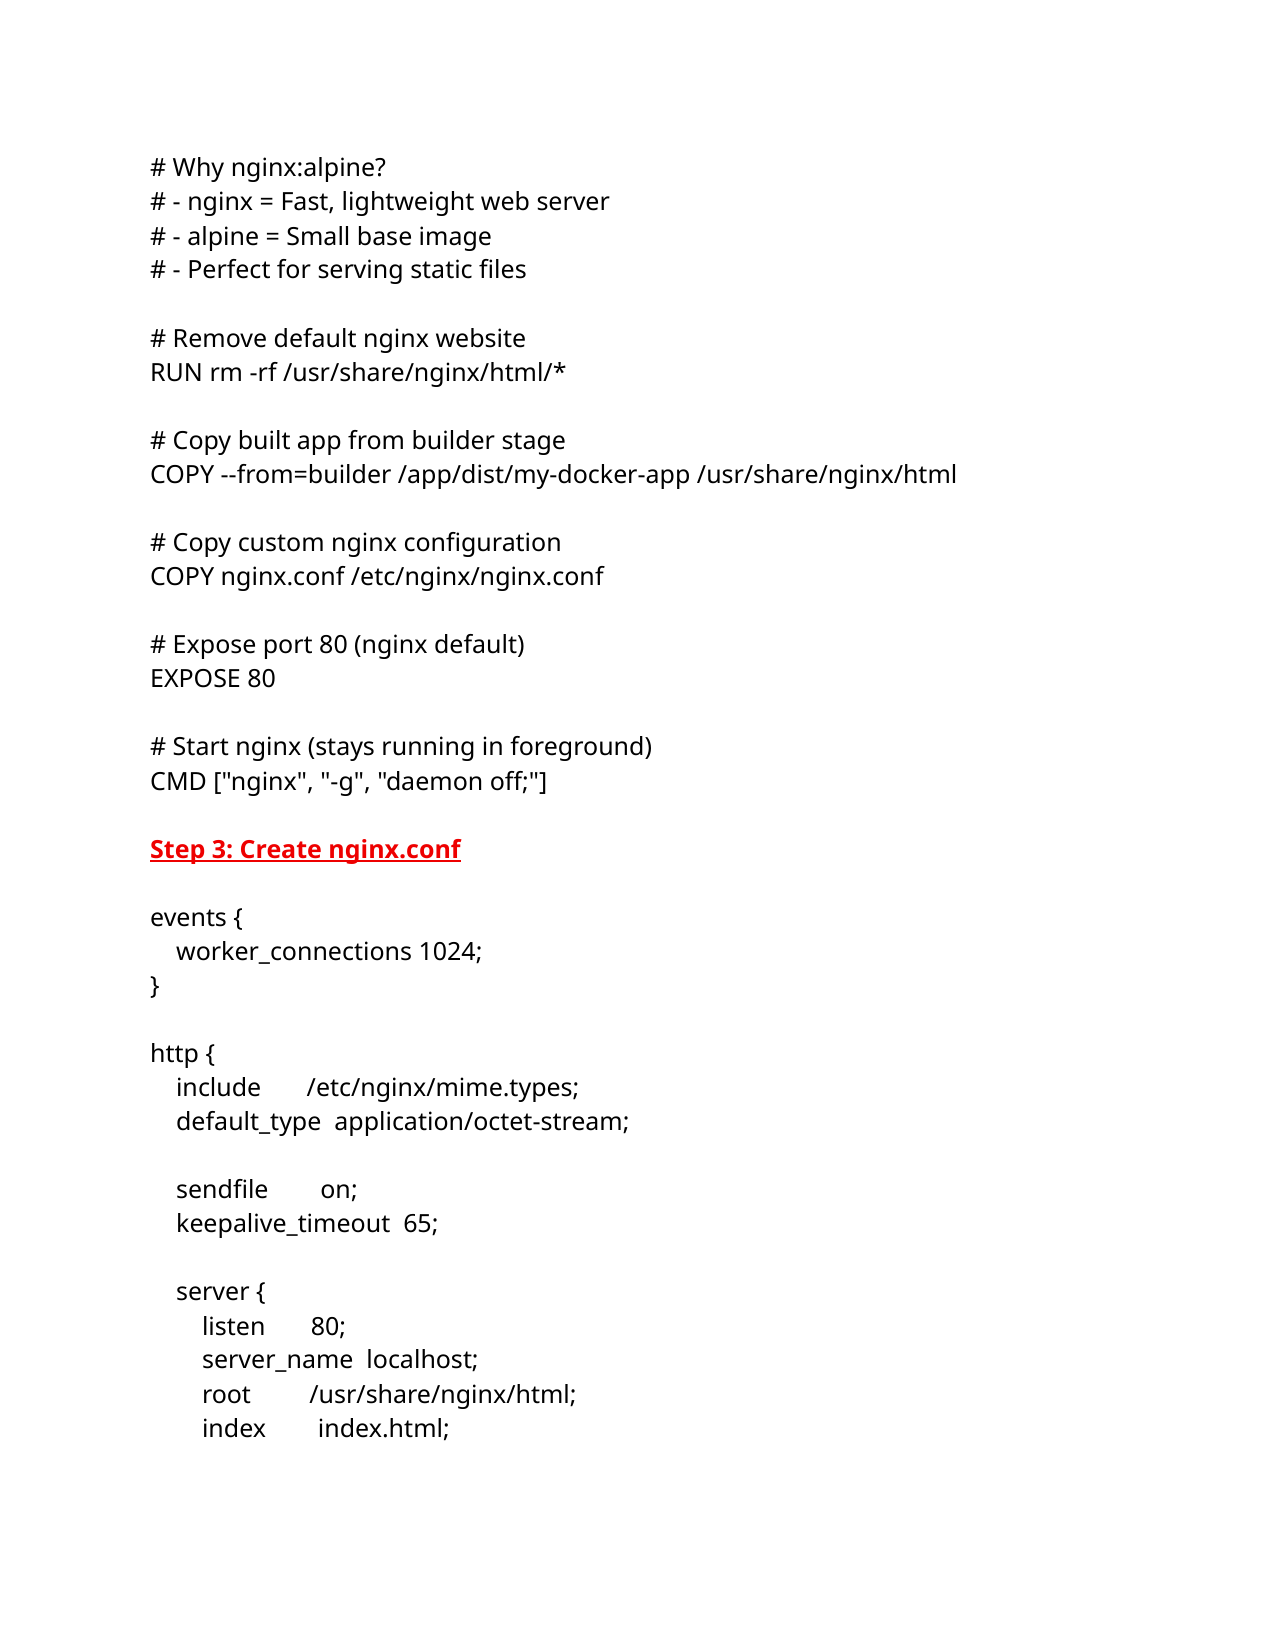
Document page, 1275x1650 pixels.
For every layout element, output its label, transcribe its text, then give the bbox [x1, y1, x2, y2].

text listen 80; [150, 1308, 1125, 1342]
text # - alpine = Small base image [150, 218, 1125, 252]
text # Expose port 80 (nginx default) [150, 627, 1125, 661]
text server { [150, 1274, 1125, 1308]
text root /usr/share/nginx/html; [150, 1376, 1125, 1410]
text # Copy built app from builder stage [150, 422, 1125, 457]
text # Copy custom nginx configuration [150, 525, 1125, 559]
text COPY nginx.conf /etc/nginx/nginx.conf [150, 559, 1125, 593]
text # - Perfect for serving static files [150, 252, 1125, 286]
text index index.html; [150, 1410, 1125, 1444]
text keepalive_timeout 65; [150, 1206, 1125, 1240]
text default_type application/octet-stream; [150, 1104, 1125, 1138]
text server_name localhost; [150, 1342, 1125, 1376]
text Step 3: Create nginx.conf [150, 831, 1125, 865]
text EXPOSE 80 [150, 661, 1125, 695]
text # Why nginx:alpine? [150, 150, 1125, 184]
text COPY --from=builder /app/dist/my-docker-app /usr/share/nginx/html [150, 457, 1125, 491]
text } [150, 967, 1125, 1002]
text events { [150, 899, 1125, 933]
text # Remove default nginx website [150, 320, 1125, 354]
text # Start nginx (stays running in foreground) [150, 729, 1125, 763]
text include /etc/nginx/mime.types; [150, 1070, 1125, 1104]
text worker_connections 1024; [150, 933, 1125, 967]
text # - nginx = Fast, lightweight web server [150, 184, 1125, 218]
text http { [150, 1036, 1125, 1070]
text sendfile on; [150, 1172, 1125, 1206]
text RUN rm -rf /usr/share/nginx/html/* [150, 354, 1125, 388]
text CMD ["nginx", "-g", "daemon off;"] [150, 763, 1125, 797]
